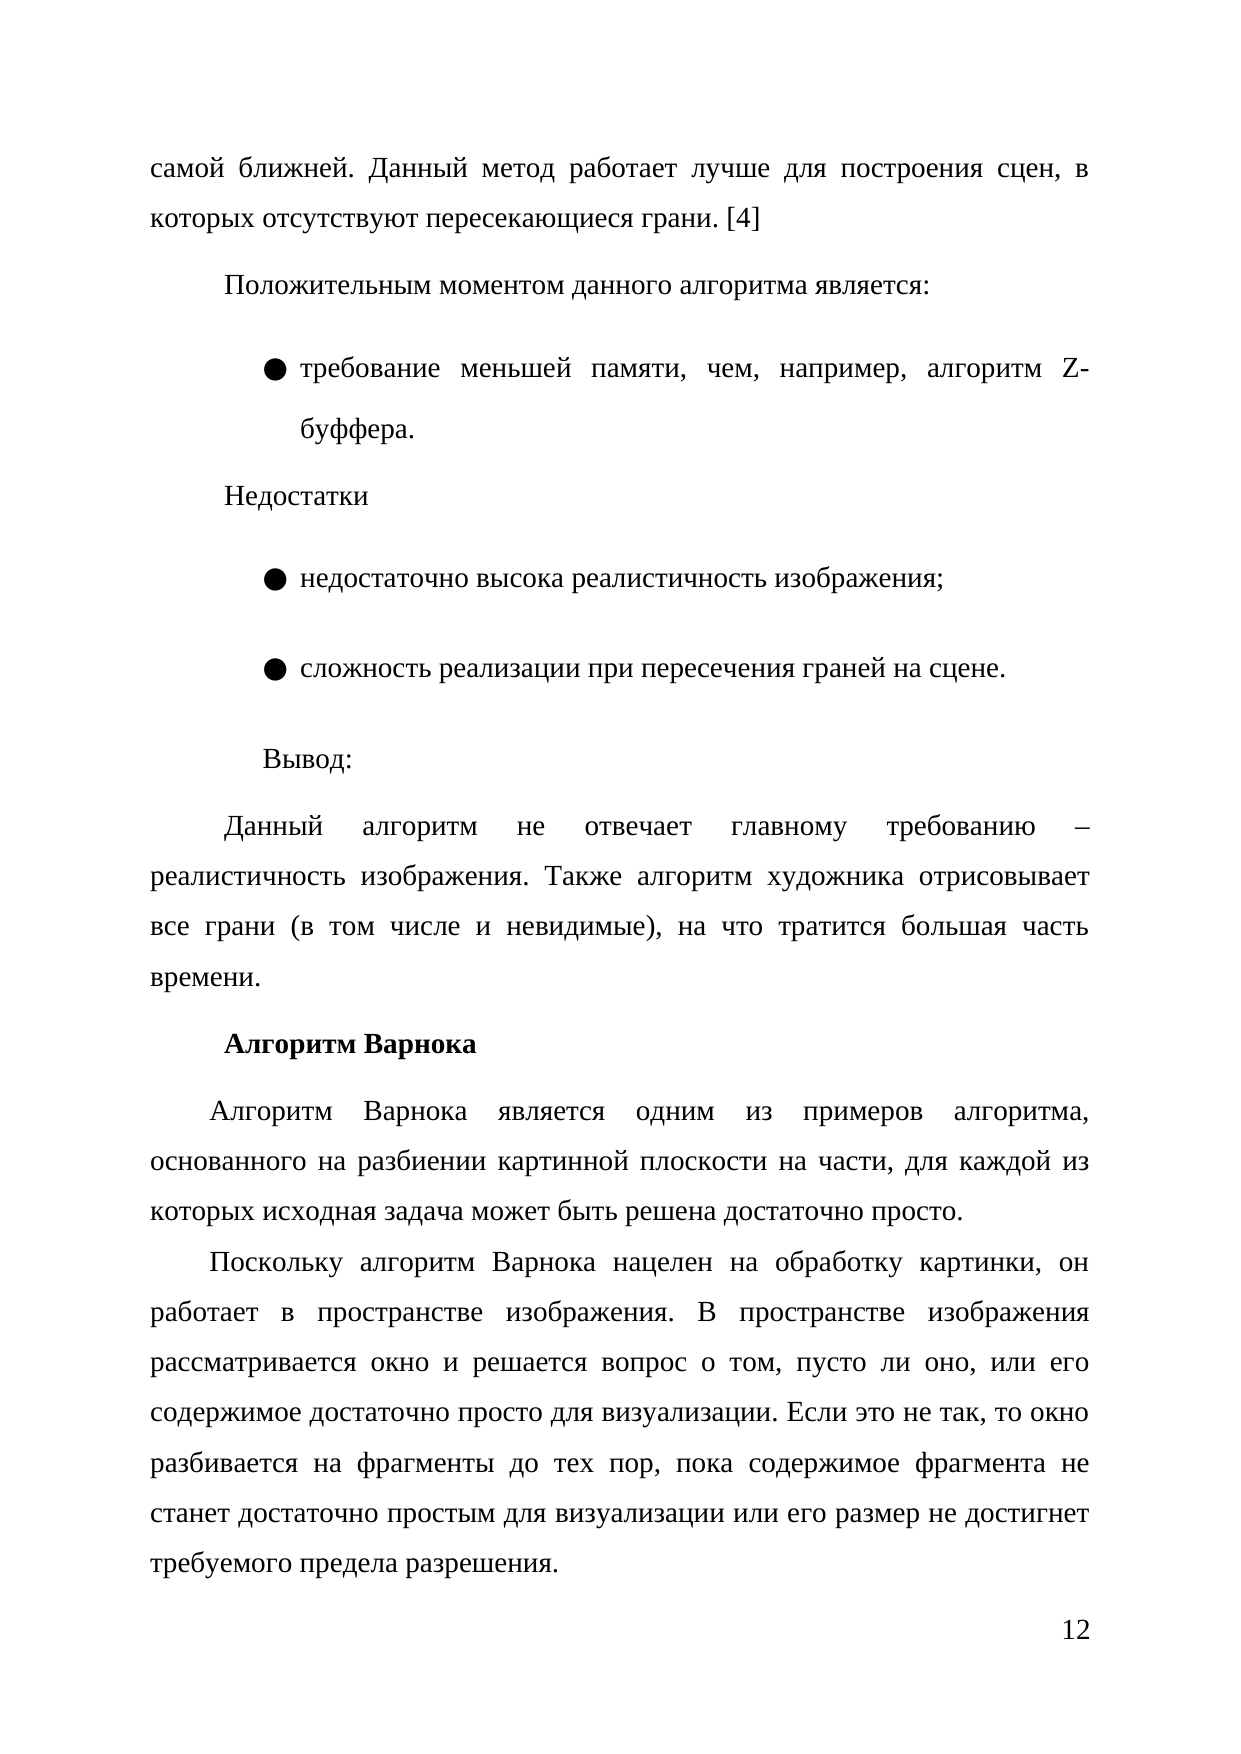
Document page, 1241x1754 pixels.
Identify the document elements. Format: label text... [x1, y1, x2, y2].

text Положительным моментом данного алгоритма является: [150, 267, 1090, 301]
list сложность реализации при пересечения граней на сцене. [262, 634, 1090, 694]
text Алгоритм Варнока является одним из примеров алгоритма, основанного на разбиении картинной плоскости на части, для каждой из которых исходная задача может быть решена достаточно просто. [150, 1093, 1090, 1227]
list недостаточно высока реалистичность изображения; [262, 545, 1090, 604]
text Алгоритм Варнока [150, 1026, 1090, 1059]
text Вывод: [262, 741, 1090, 774]
text Данный алгоритм не отвечает главному требованию – реалистичность изображения. Также алгоритм художника отрисовывает все грани (в том числе и невидимые), на что тратится большая часть времени. [150, 808, 1090, 992]
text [150, 150, 1090, 234]
text Поскольку алгоритм Варнока нацелен на обработку картинки, он работает в пространстве изображения. В пространстве изображения рассматривается окно и решается вопрос о том, пусто ли оно, или его содержимое достаточно просто для визуализации. Если это не так, то окно разбивается на фрагменты до тех пор, пока содержимое фрагмента не станет достаточно простым для визуализации или его размер не достигнет требуемого предела разрешения. [150, 1244, 1090, 1579]
list требование меньшей памяти, чем, например, алгоритм Z-буффера. [262, 334, 1090, 444]
text Недостатки [150, 478, 1090, 511]
